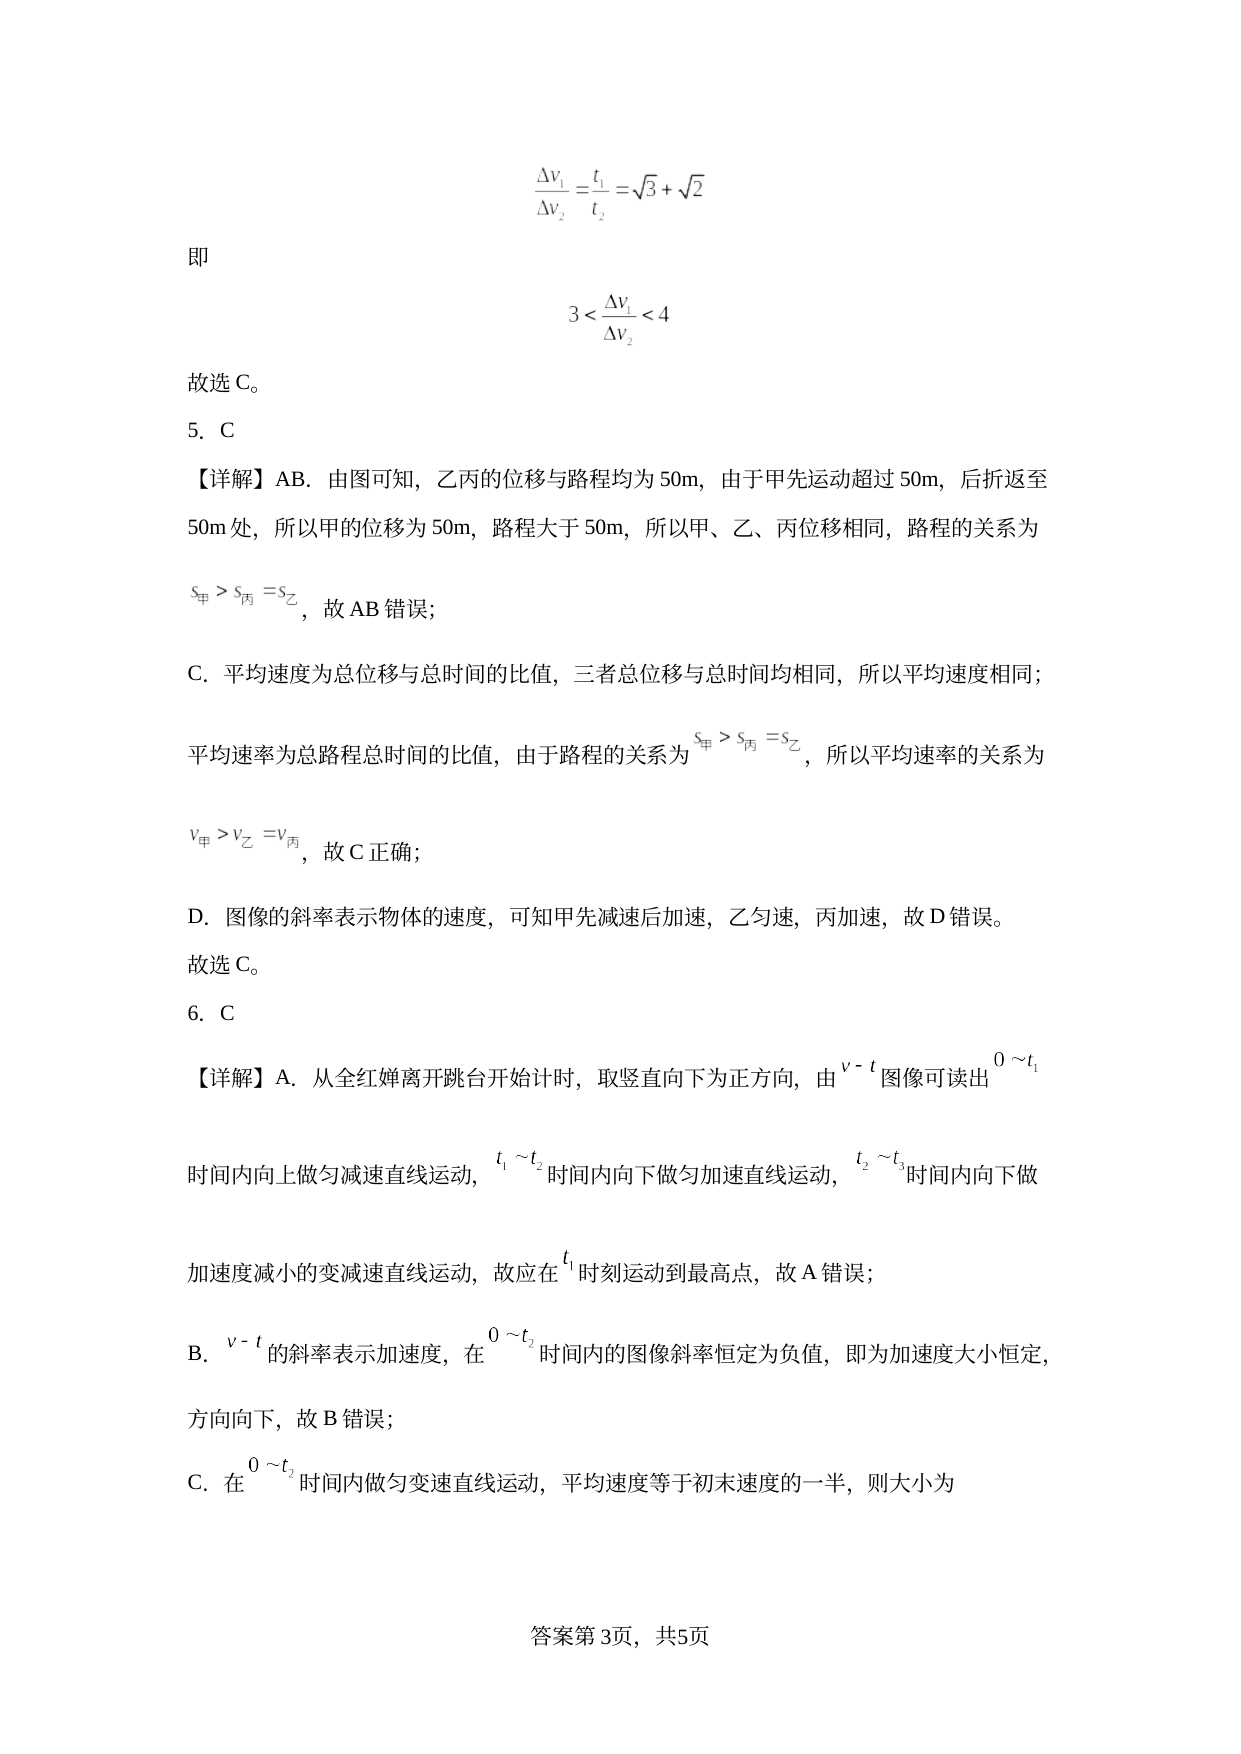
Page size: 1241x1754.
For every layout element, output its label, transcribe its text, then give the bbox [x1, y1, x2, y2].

text 故选C。 [187, 365, 1053, 398]
text D．图像的斜率表示物体的速度，可知甲先减速后加速，乙匀速，丙加速，故D错误。 [187, 899, 1053, 932]
text 5．C [187, 414, 1053, 446]
text 故选C。 [187, 948, 1053, 980]
text C．在时间内做匀变速直线运动，平均速度等于初末速度的一半，则大小为 [187, 1449, 1053, 1514]
text 【详解】AB．由图可知，乙丙的位移与路程均为50m，由于甲先运动超过50m，后折返至50m处，所以甲的位移为50m，路程大于50m，所以甲、乙、丙位移相同，路程的关系为，故AB错误； [187, 462, 1053, 641]
text C．平均速度为总位移与总时间的比值，三者总位移与总时间均相同，所以平均速度相同；平均速率为总路程总时间的比值，由于路程的关系为，所以平均速率的关系为，故C正确； [187, 656, 1053, 884]
text 6．C [187, 996, 1053, 1028]
text B．的斜率表示加速度，在时间内的图像斜率恒定为负值，即为加速度大小恒定，方向向下，故B错误； [187, 1320, 1053, 1434]
text 即 [187, 239, 1053, 272]
text 【详解】A．从全红婵离开跳台开始计时，取竖直向下为正方向，由图像可读出时间内向上做匀减速直线运动，时间内向下做匀加速直线运动，时间内向下做加速度减小的变减速直线运动，故应在时刻运动到最高点，故A错误； [187, 1044, 1053, 1304]
